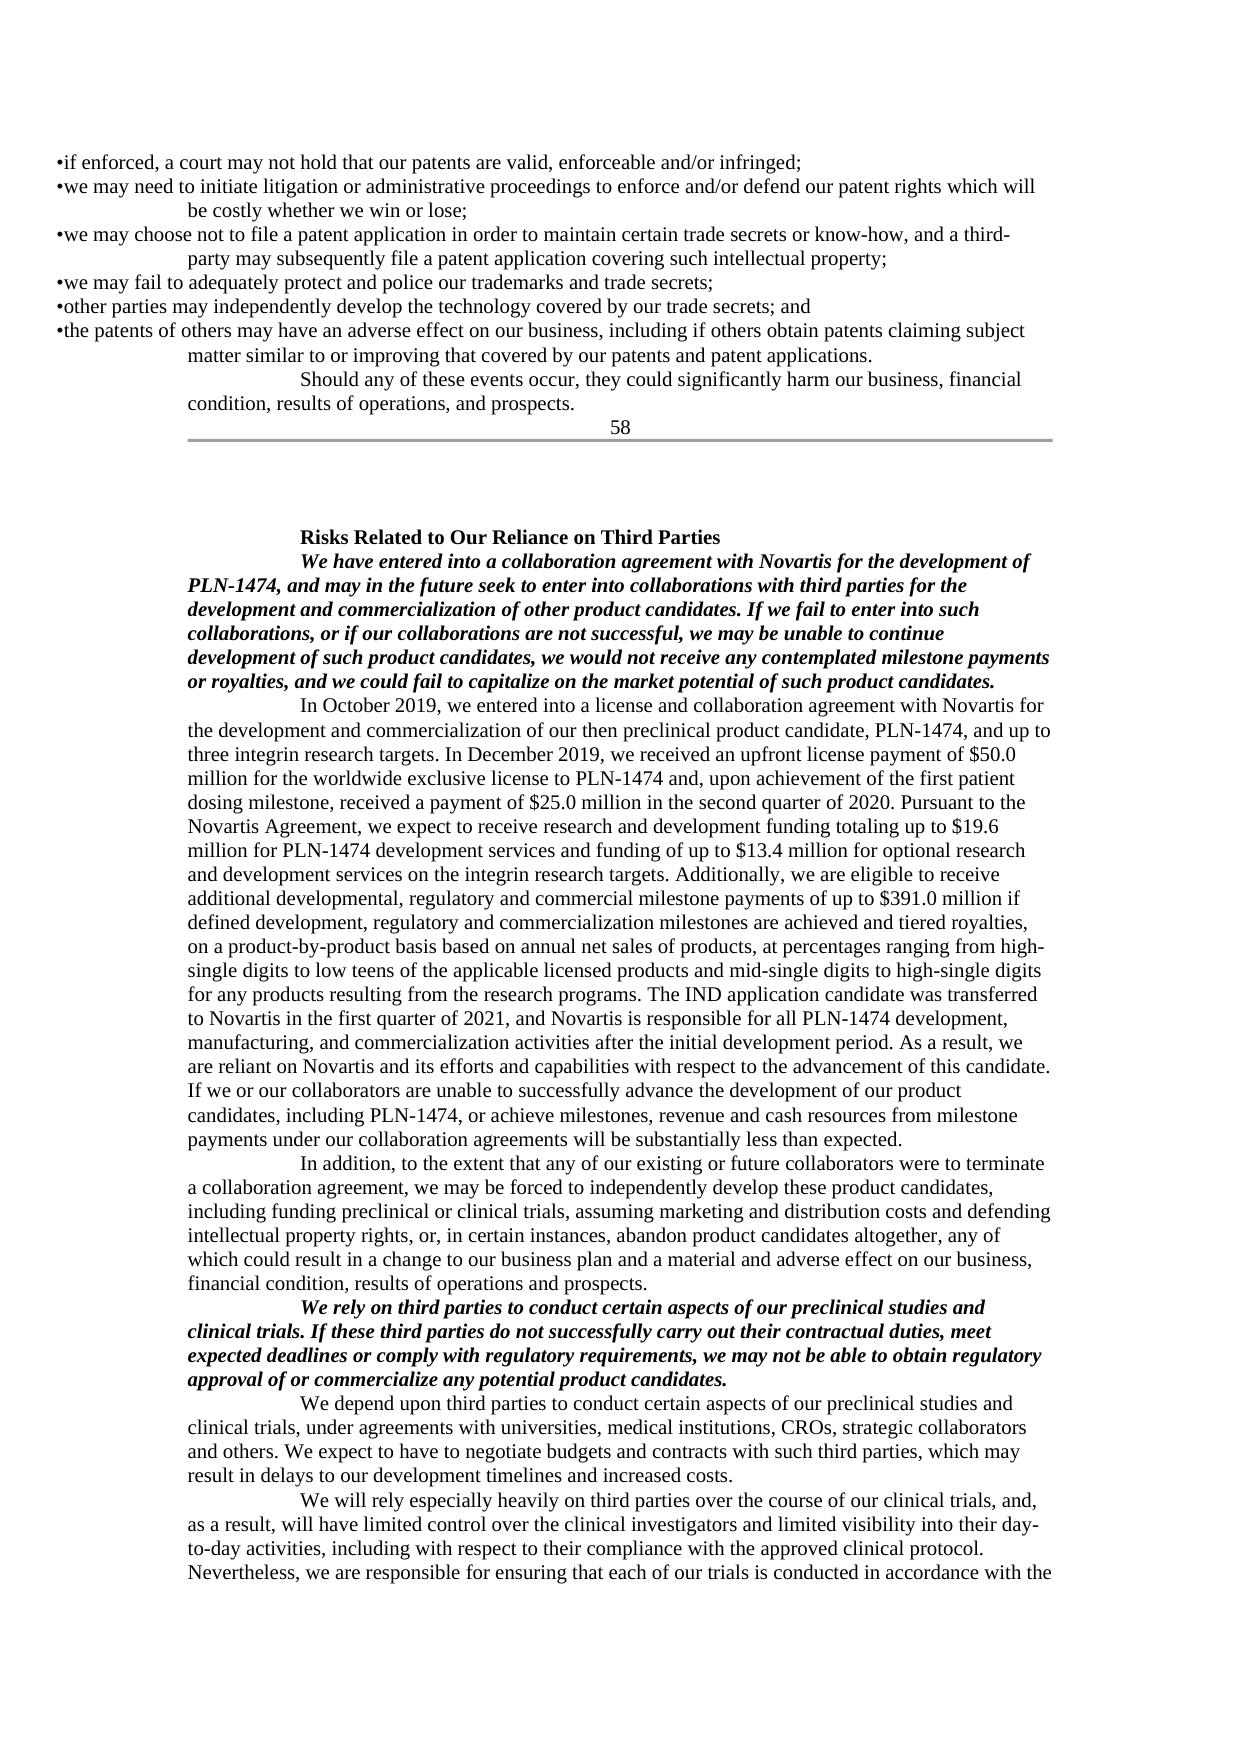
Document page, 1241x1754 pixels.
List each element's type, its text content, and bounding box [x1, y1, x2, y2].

text •other parties may independently develop the technology covered by our trade secrets; and [56, 294, 1053, 318]
text Should any of these events occur, they could significantly harm our business, financial condition, results of operations, and prospects. [187, 367, 1053, 415]
text In addition, to the extent that any of our existing or future collaborators were to terminate a collaboration agreement, we may be forced to independently develop these product candidates, including funding preclinical or clinical trials, assuming marketing and distribution costs and defending intellectual property rights, or, in certain instances, abandon product candidates altogether, any of which could result in a change to our business plan and a material and adverse effect on our business, financial condition, results of operations and prospects. [187, 1151, 1053, 1295]
text •we may fail to adequately protect and police our trademarks and trade secrets; [56, 270, 1053, 294]
text •we may choose not to file a patent application in order to maintain certain trade secrets or know-how, and a third-party may subsequently file a patent application covering such intellectual property; [56, 222, 1053, 270]
text We have entered into a collaboration agreement with Novartis for the development of PLN-1474, and may in the future seek to enter into collaborations with third parties for the development and commercialization of other product candidates. If we fail to enter into such collaborations, or if our collaborations are not successful, we may be unable to continue development of such product candidates, we would not receive any contemplated milestone payments or royalties, and we could fail to capitalize on the market potential of such product candidates. [187, 549, 1053, 693]
text •we may need to initiate litigation or administrative proceedings to enforce and/or defend our patent rights which will be costly whether we win or lose; [56, 174, 1053, 222]
text •the patents of others may have an adverse effect on our business, including if others obtain patents claiming subject matter similar to or improving that covered by our patents and patent applications. [56, 318, 1053, 367]
text •if enforced, a court may not hold that our patents are valid, enforceable and/or infringed; [56, 150, 1053, 174]
text In October 2019, we entered into a license and collaboration agreement with Novartis for the development and commercialization of our then preclinical product candidate, PLN-1474, and up to three integrin research targets. In December 2019, we received an upfront license payment of $50.0 million for the worldwide exclusive license to PLN-1474 and, upon achievement of the first patient dosing milestone, received a payment of $25.0 million in the second quarter of 2020. Pursuant to the Novartis Agreement, we expect to receive research and development funding totaling up to $19.6 million for PLN-1474 development services and funding of up to $13.4 million for optional research and development services on the integrin research targets. Additionally, we are eligible to receive additional developmental, regulatory and commercial milestone payments of up to $391.0 million if defined development, regulatory and commercialization milestones are achieved and tiered royalties, on a product-by-product basis based on annual net sales of products, at percentages ranging from high-single digits to low teens of the applicable licensed products and mid-single digits to high-single digits for any products resulting from the research programs. The IND application candidate was transferred to Novartis in the first quarter of 2021, and Novartis is responsible for all PLN-1474 development, manufacturing, and commercialization activities after the initial development period. As a result, we are reliant on Novartis and its efforts and capabilities with respect to the advancement of this candidate. If we or our collaborators are unable to successfully advance the development of our product candidates, including PLN-1474, or achieve milestones, revenue and cash resources from milestone payments under our collaboration agreements will be substantially less than expected. [187, 693, 1053, 1151]
text 58 [187, 415, 1053, 438]
text We rely on third parties to conduct certain aspects of our preclinical studies and clinical trials. If these third parties do not successfully carry out their contractual duties, meet expected deadlines or comply with regulatory requirements, we may not be able to obtain regulatory approval of or commercialize any potential product candidates. [187, 1295, 1053, 1391]
text We depend upon third parties to conduct certain aspects of our preclinical studies and clinical trials, under agreements with universities, medical institutions, CROs, strategic collaborators and others. We expect to have to negotiate budgets and contracts with such third parties, which may result in delays to our development timelines and increased costs. [187, 1391, 1053, 1487]
text Risks Related to Our Reliance on Third Parties [187, 525, 1053, 549]
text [187, 1487, 1053, 1584]
